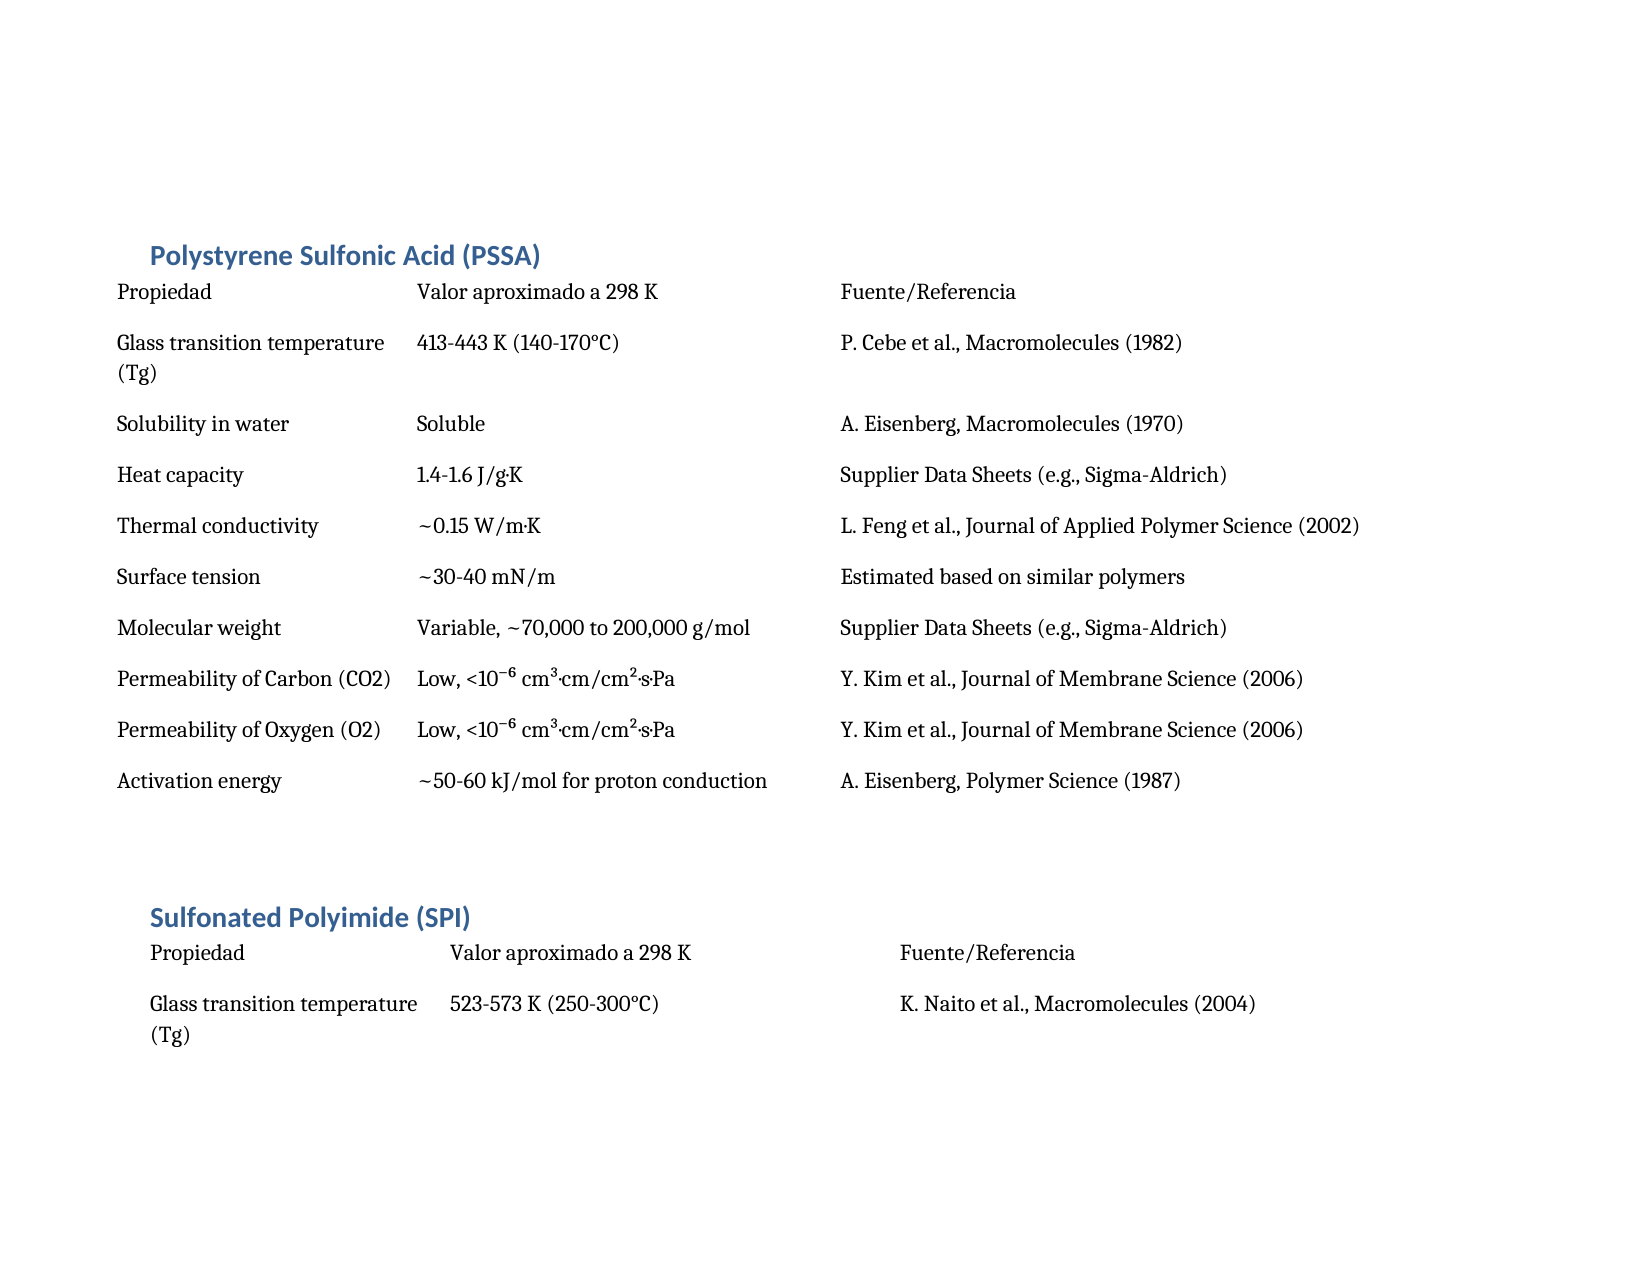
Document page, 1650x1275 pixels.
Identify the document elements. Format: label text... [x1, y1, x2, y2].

table_cell K. Naito et al., Macromolecules (2004) [888, 991, 1494, 1072]
table_header Valor aproximado a 298 K [439, 940, 888, 991]
table_header Valor aproximado a 298 K [406, 279, 829, 329]
table_cell A. Eisenberg, Polymer Science (1987) [829, 768, 1618, 819]
table_cell ~0.15 W/m·K [406, 513, 829, 564]
table_cell Soluble [406, 411, 829, 462]
table_cell L. Feng et al., Journal of Applied Polymer Science (2002) [829, 513, 1618, 564]
table_cell Solubility in water [106, 411, 406, 462]
table_cell Variable, ~70,000 to 200,000 g/mol [406, 615, 829, 666]
table_cell Molecular weight [106, 615, 406, 666]
table_cell Supplier Data Sheets (e.g., Sigma-Aldrich) [829, 615, 1618, 666]
table_cell Supplier Data Sheets (e.g., Sigma-Aldrich) [829, 462, 1618, 513]
table_cell 523-573 K (250-300°C) [439, 991, 888, 1072]
table_cell 1.4-1.6 J/g·K [406, 462, 829, 513]
table_cell Permeability of Carbon (CO2) [106, 666, 406, 717]
subtitle Polystyrene Sulfonic Acid (PSSA) [150, 237, 1500, 273]
table_cell Y. Kim et al., Journal of Membrane Science (2006) [829, 666, 1618, 717]
subtitle Sulfonated Polyimide (SPI) [150, 899, 1500, 935]
table_cell 413-443 K (140-170°C) [406, 330, 829, 411]
table_cell Surface tension [106, 564, 406, 615]
table_cell Y. Kim et al., Journal of Membrane Science (2006) [829, 717, 1618, 768]
table_cell A. Eisenberg, Macromolecules (1970) [829, 411, 1618, 462]
table_cell Activation energy [106, 768, 406, 819]
table_cell Glass transition temperature (Tg) [106, 330, 406, 411]
table_cell Thermal conductivity [106, 513, 406, 564]
table_cell P. Cebe et al., Macromolecules (1982) [829, 330, 1618, 411]
table_cell Glass transition temperature (Tg) [139, 991, 439, 1072]
table_cell Low, <10⁻⁶ cm³·cm/cm²·s·Pa [406, 666, 829, 717]
table_cell ~30-40 mN/m [406, 564, 829, 615]
table_cell Estimated based on similar polymers [829, 564, 1618, 615]
table_header Propiedad [139, 940, 439, 991]
table_header Fuente/Referencia [829, 279, 1618, 329]
table_cell Heat capacity [106, 462, 406, 513]
table_cell Permeability of Oxygen (O2) [106, 717, 406, 768]
table_header Propiedad [106, 279, 406, 329]
table_cell Low, <10⁻⁶ cm³·cm/cm²·s·Pa [406, 717, 829, 768]
table_cell ~50-60 kJ/mol for proton conduction [406, 768, 829, 819]
table_header Fuente/Referencia [888, 940, 1494, 991]
